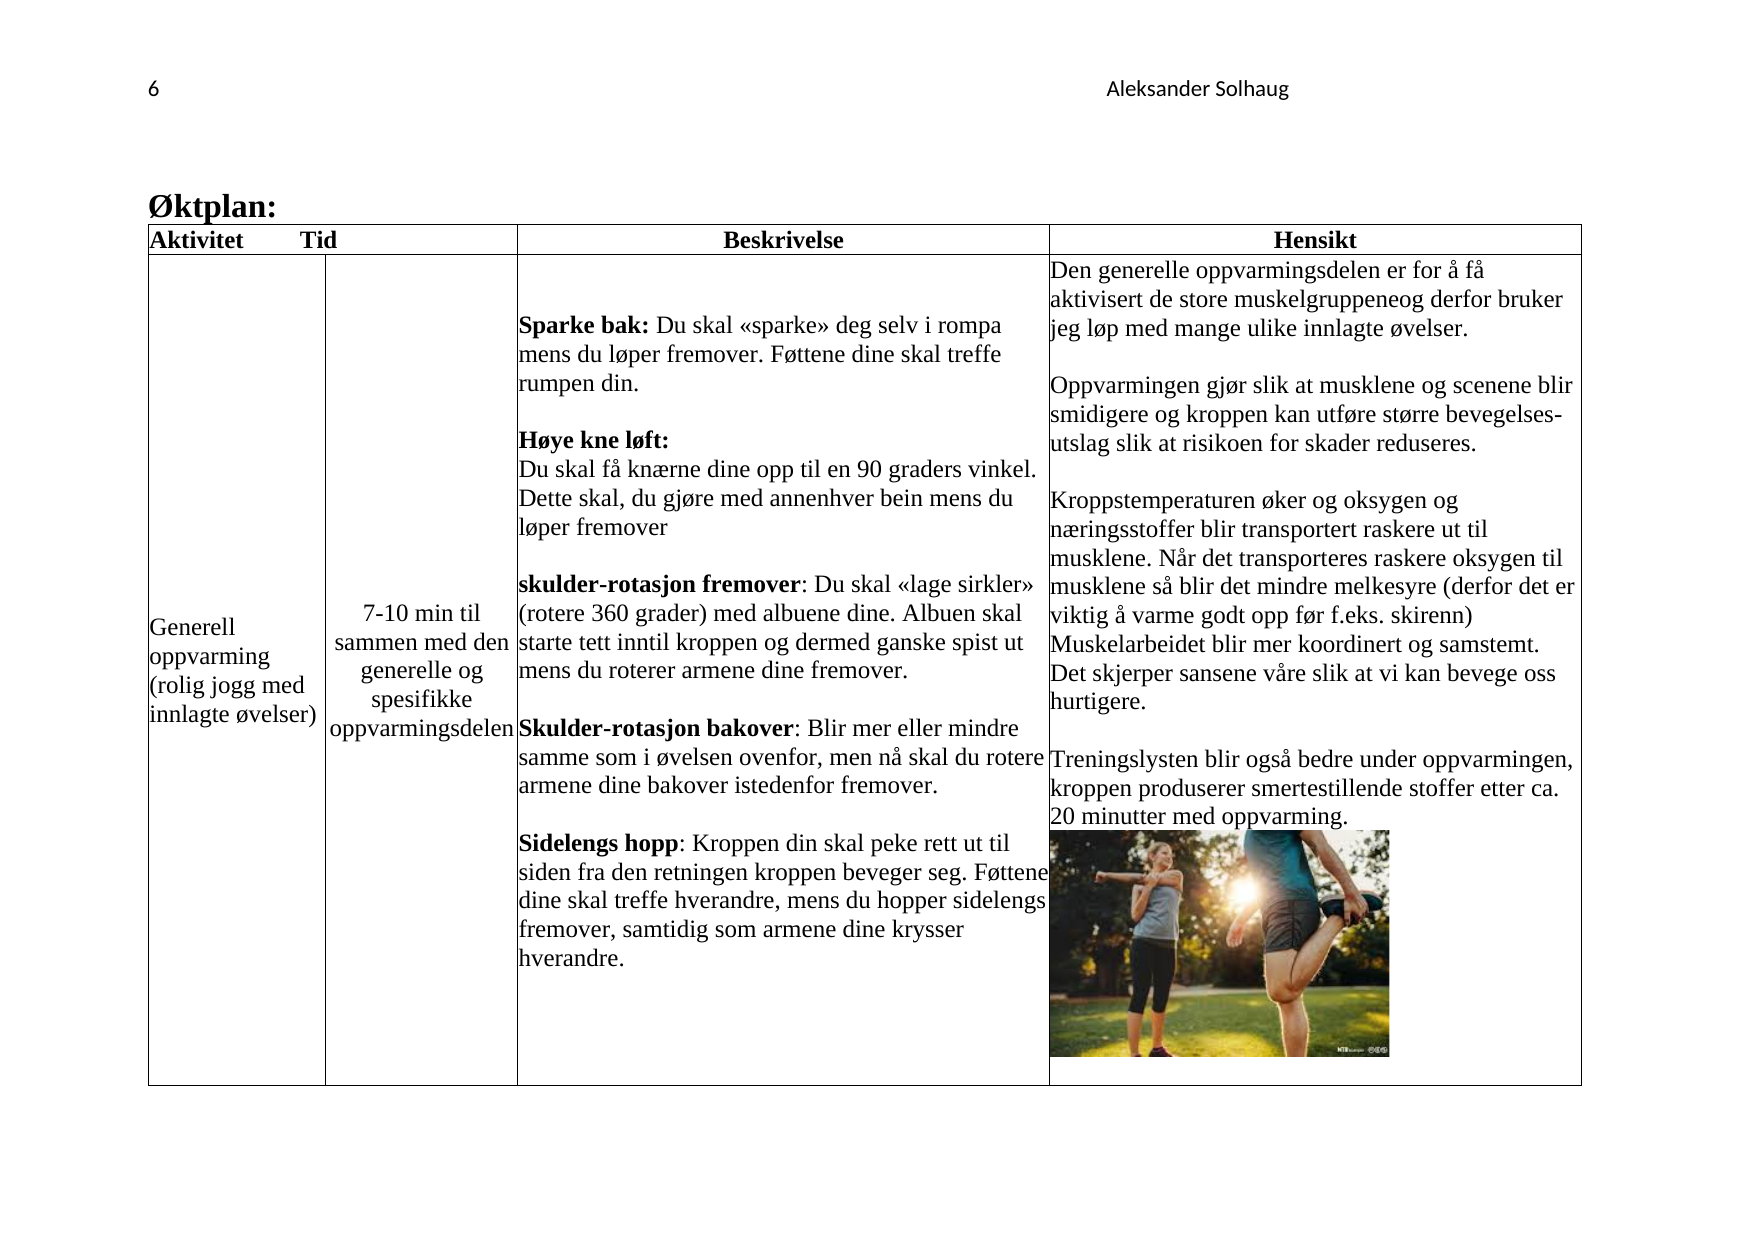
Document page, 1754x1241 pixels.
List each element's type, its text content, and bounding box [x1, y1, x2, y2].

table_header Aktivitet Tid [149, 225, 517, 254]
table_cell Sparke bak: Du skal «sparke» deg selv i rompa mens du løper fremover. Føttene dine skal treffe rumpen din. Høye kne løft: Du skal få knærne dine opp til en 90 graders vinkel. Dette skal, du gjøre med annenhver bein mens du løper fremover skulder-rotasjon fremover: Du skal «lage sirkler» (rotere 360 grader) med albuene dine. Albuen skal starte tett inntil kroppen og dermed ganske spist ut mens du roterer armene dine fremover. Skulder-rotasjon bakover: Blir mer eller mindre samme som i øvelsen ovenfor, men nå skal du rotere armene dine bakover istedenfor fremover. Sidelengs hopp: Kroppen din skal peke rett ut til siden fra den retningen kroppen beveger seg. Føttene dine skal treffe hverandre, mens du hopper sidelengs fremover, samtidig som armene dine krysser hverandre. [518, 255, 1049, 1085]
table_cell 7-10 min til sammen med den generelle og spesifikke oppvarmingsdelen [326, 255, 517, 1085]
picture [1050, 830, 1390, 1057]
table_cell Generell oppvarming (rolig jogg med innlagte øvelser) [149, 255, 325, 1085]
table_header Beskrivelse [518, 225, 1049, 254]
table_header Hensikt [1050, 225, 1581, 254]
table_cell Den generelle oppvarmingsdelen er for å få aktivisert de store muskelgruppeneog derfor bruker jeg løp med mange ulike innlagte øvelser. Oppvarmingen gjør slik at musklene og scenene blir smidigere og kroppen kan utføre større bevegelses-utslag slik at risikoen for skader reduseres. Kroppstemperaturen øker og oksygen og næringsstoffer blir transportert raskere ut til musklene. Når det transporteres raskere oksygen til musklene så blir det mindre melkesyre (derfor det er viktig å varme godt opp før f.eks. skirenn) Muskelarbeidet blir mer koordinert og samstemt. Det skjerper sansene våre slik at vi kan bevege oss hurtigere. Treningslysten blir også bedre under oppvarmingen, kroppen produserer smertestillende stoffer etter ca. 20 minutter med oppvarming. [1050, 255, 1581, 1085]
text Øktplan: [148, 186, 1606, 224]
